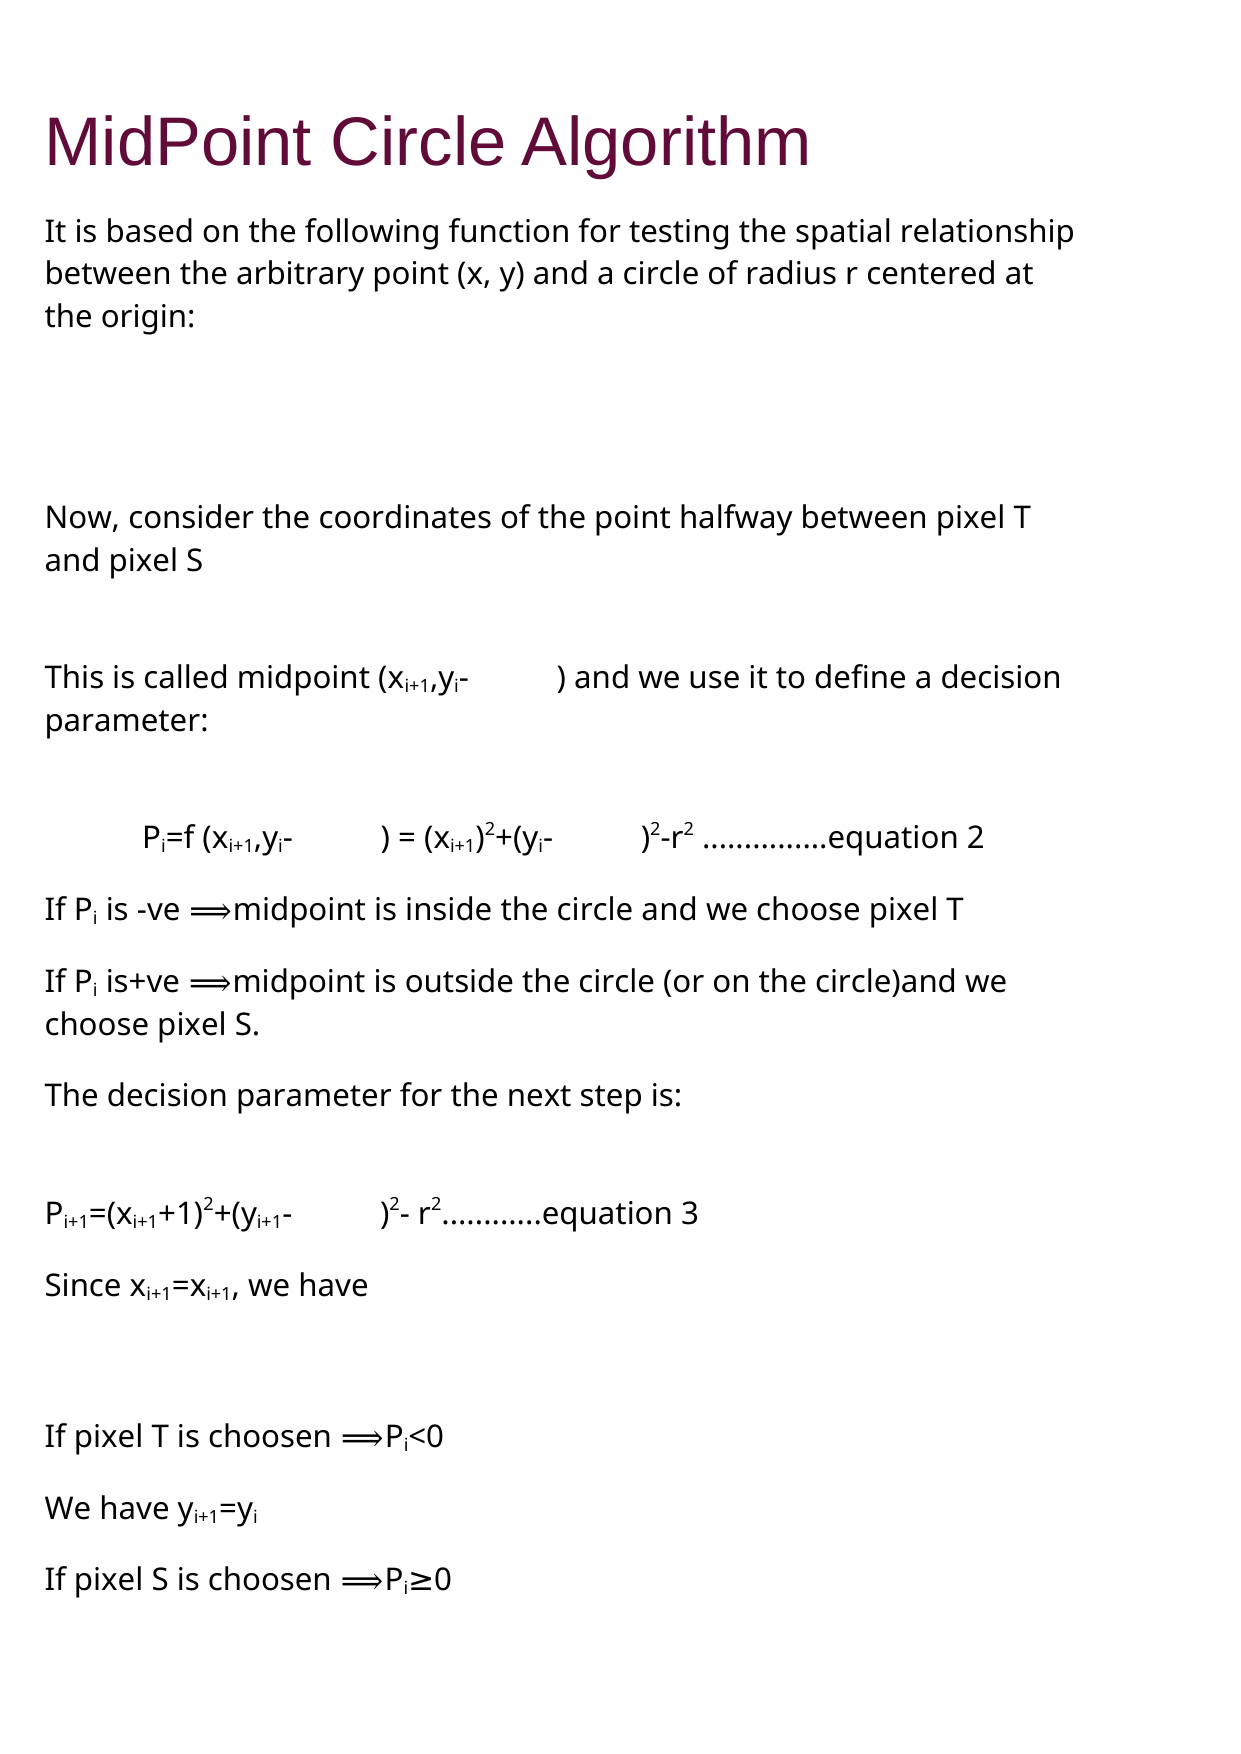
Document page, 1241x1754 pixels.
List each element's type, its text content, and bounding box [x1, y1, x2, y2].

text It is based on the following function for testing the spatial relationship between the arbitrary point (x, y) and a circle of radius r centered at the origin: [44, 209, 1090, 337]
text Since xi+1=xi+1, we have [44, 1263, 1090, 1305]
text The decision parameter for the next step is: [44, 1073, 1090, 1116]
text Now, consider the coordinates of the point halfway between pixel T and pixel S [44, 495, 1090, 580]
text Pi=f (xi+1,yi-) = (xi+1)2+(yi-)2-r2 ...............equation 2 [44, 770, 1090, 858]
text If Pi is -ve ⟹midpoint is inside the circle and we choose pixel T [44, 887, 1090, 930]
text If pixel S is choosen ⟹Pi≥0 [44, 1557, 1090, 1600]
text Pi+1=(xi+1+1)2+(yi+1-)2- r2............equation 3 [44, 1145, 1090, 1234]
text If Pi is+ve ⟹midpoint is outside the circle (or on the circle)and we choose pixel S. [44, 959, 1090, 1044]
text MidPoint Circle Algorithm [44, 101, 1090, 179]
text If pixel T is choosen ⟹Pi<0 [44, 1414, 1090, 1456]
text This is called midpoint (xi+1,yi-) and we use it to define a decision parameter: [44, 609, 1090, 741]
text We have yi+1=yi [44, 1486, 1090, 1528]
